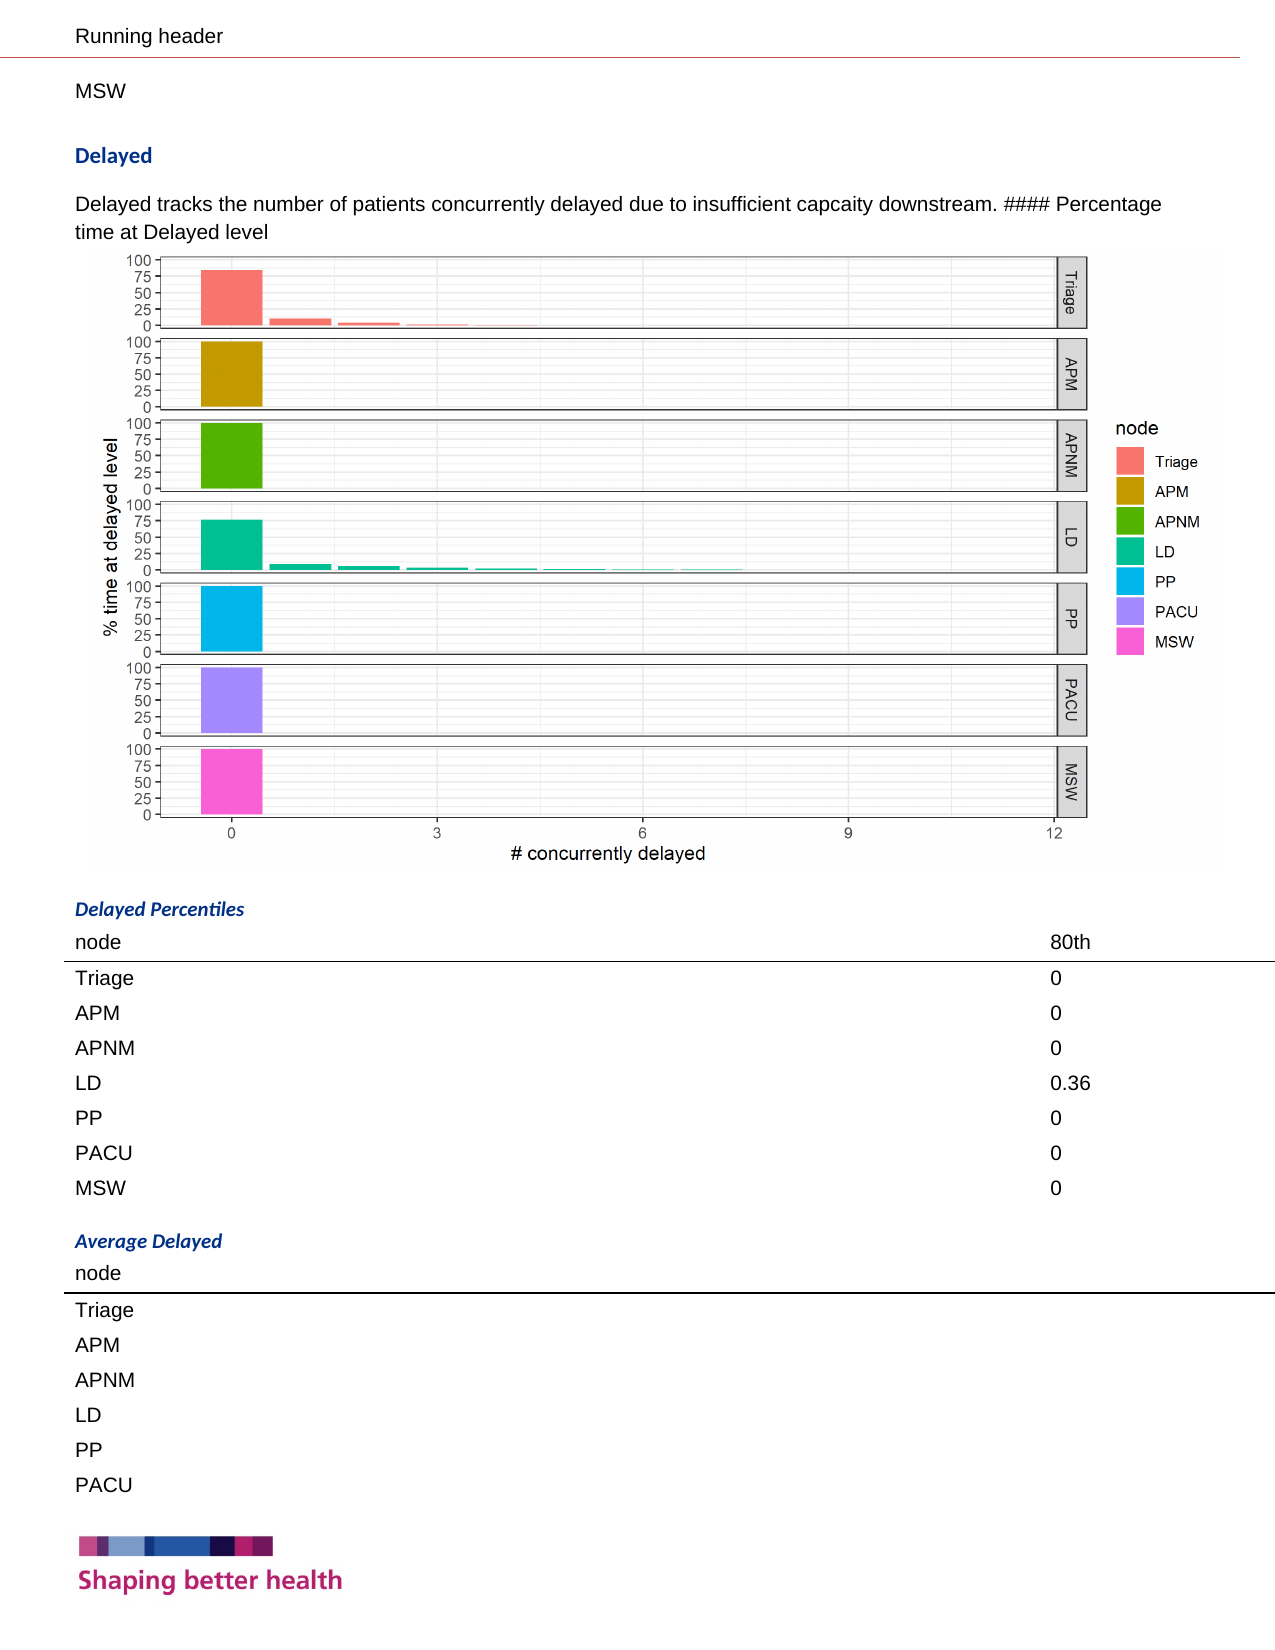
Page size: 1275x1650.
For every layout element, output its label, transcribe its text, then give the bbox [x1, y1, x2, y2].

table_cell APNM [64, 1032, 1039, 1067]
table_cell LD [64, 1067, 1039, 1102]
picture [93, 247, 1219, 873]
table_cell 0 [1039, 1137, 1275, 1172]
table_cell PACU [64, 1469, 1275, 1504]
table_cell APNM [64, 1364, 1275, 1399]
table_cell 0 [1039, 997, 1275, 1032]
table_cell PP [64, 1102, 1039, 1137]
table_header node [64, 926, 1039, 961]
table_header node [64, 1257, 1275, 1292]
subtitle Delayed Percentiles [75, 897, 1200, 922]
table_cell 0 [1039, 1172, 1275, 1207]
table_cell APM [64, 997, 1039, 1032]
table_cell 0 [1039, 1032, 1275, 1067]
table_cell 0 [1039, 1102, 1275, 1137]
subtitle Average Delayed [75, 1228, 1200, 1253]
table_cell PACU [64, 1137, 1039, 1172]
table_cell MSW [64, 75, 1275, 110]
table_cell Triage [64, 962, 1039, 997]
table_cell PP [64, 1434, 1275, 1469]
picture [0, 1527, 348, 1650]
table_cell Triage [64, 1294, 1275, 1329]
table_header 80th [1039, 926, 1275, 961]
table_cell MSW [64, 1172, 1039, 1207]
subtitle Delayed [75, 141, 1200, 169]
table_cell 0 [1039, 962, 1275, 997]
table_cell APM [64, 1329, 1275, 1364]
table_cell 0.36 [1039, 1067, 1275, 1102]
table_cell LD [64, 1399, 1275, 1434]
